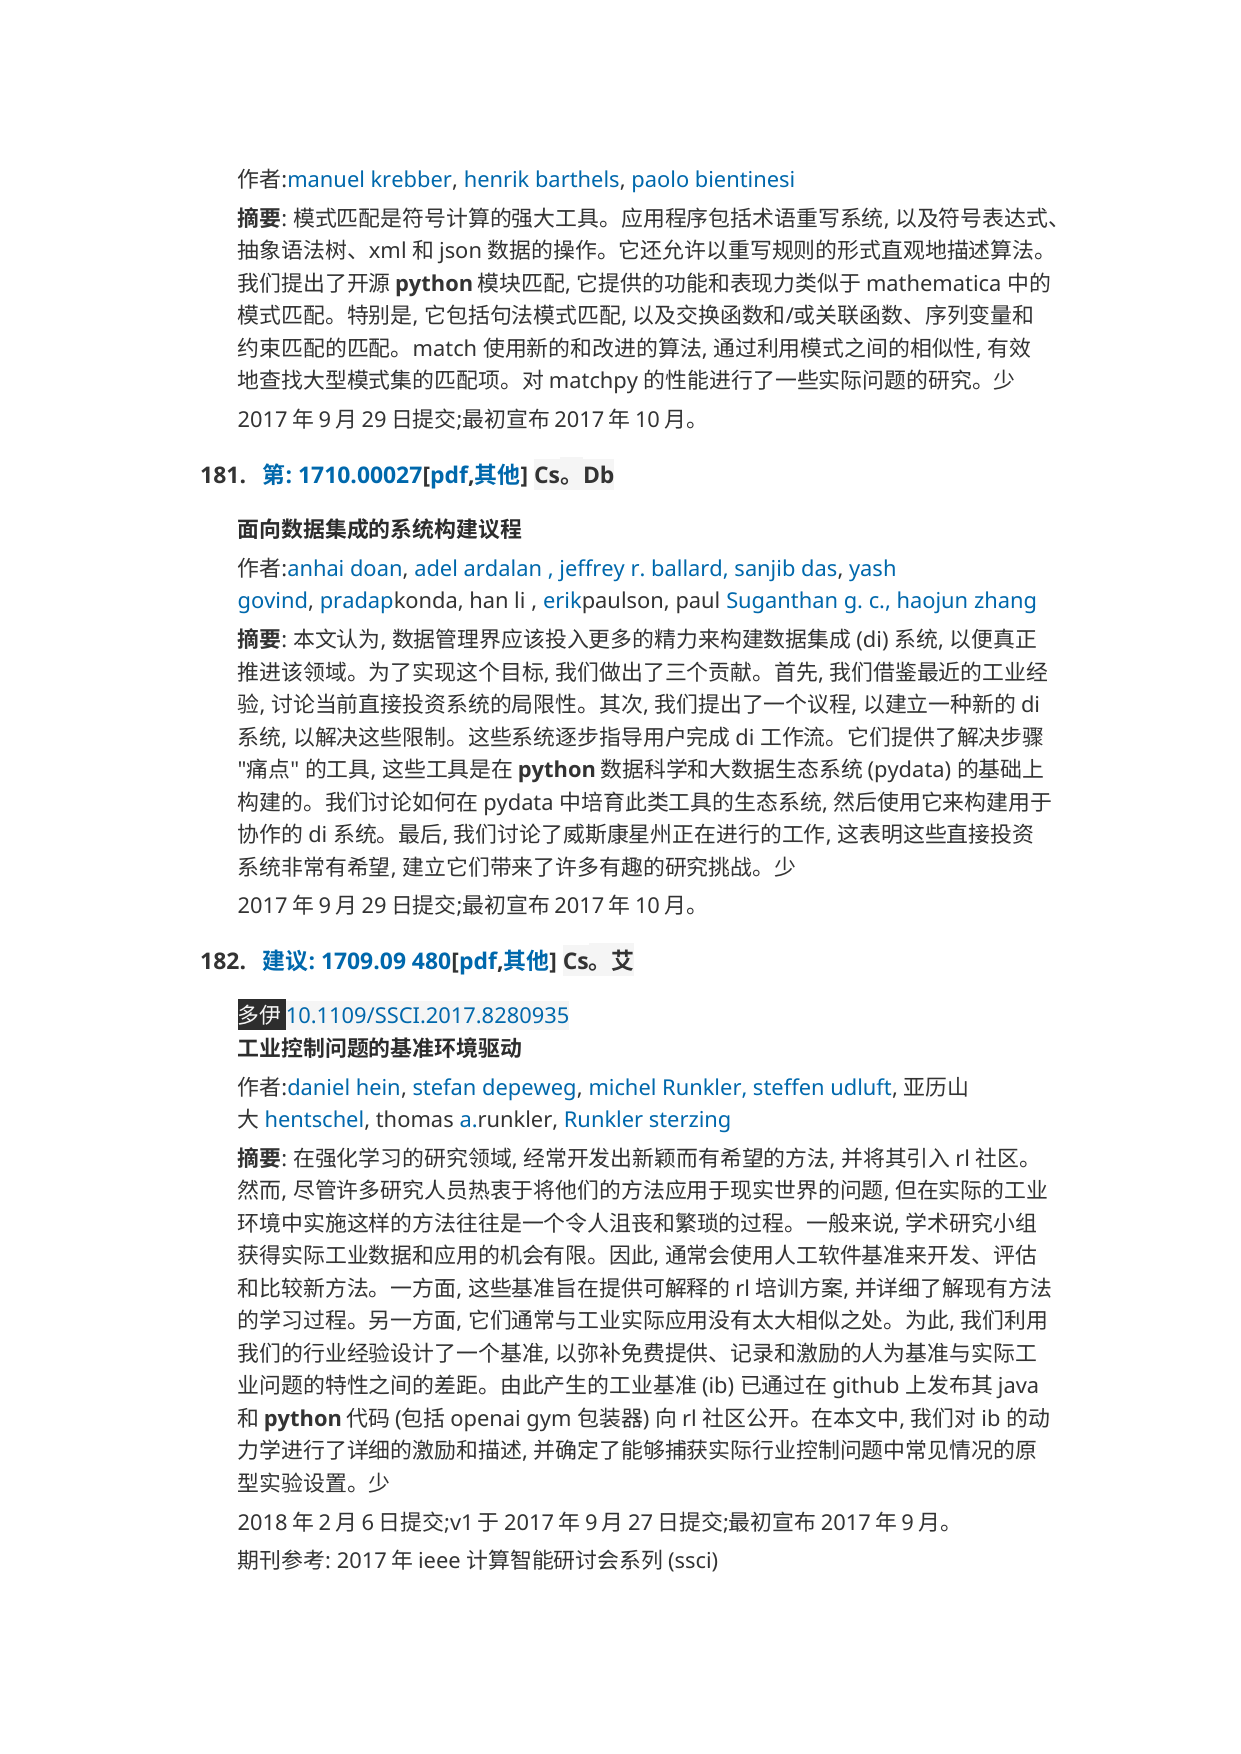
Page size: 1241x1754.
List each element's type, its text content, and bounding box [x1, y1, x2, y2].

text 摘要: 在强化学习的研究领域, 经常开发出新颖而有希望的方法, 并将其引入 rl 社区。然而, 尽管许多研究人员热衷于将他们的方法应用于现实世界的问题, 但在实际的工业环境中实施这样的方法往往是一个令人沮丧和繁琐的过程。一般来说, 学术研究小组获得实际工业数据和应用的机会有限。因此, 通常会使用人工软件基准来开发、评估和比较新方法。一方面, 这些基准旨在提供可解释的 rl 培训方案, 并详细了解现有方法的学习过程。另一方面, 它们通常与工业实际应用没有太大相似之处。为此, 我们利用我们的行业经验设计了一个基准, 以弥补免费提供、记录和激励的人为基准与实际工业问题的特性之间的差距。由此产生的工业基准 (ib) 已通过在 github 上发布其 java 和python代码 (包括 openai gym 包装器) 向 rl 社区公开。在本文中, 我们对 ib 的动力学进行了详细的激励和描述, 并确定了能够捕获实际行业控制问题中常见情况的原型实验设置。少 [237, 1141, 1053, 1498]
text 作者:daniel hein, stefan depeweg, michel Runkler, steffen udluft, 亚历山大 hentschel, thomas a.runkler, Runkler sterzing [237, 1069, 1053, 1134]
text 2017年9月29日提交;最初宣布2017年10月。 [237, 402, 1053, 434]
text 2017年9月29日提交;最初宣布2017年10月。 [237, 888, 1053, 921]
text 2018年2月6日提交;v1于2017年9月27日提交;最初宣布2017年9月。 [237, 1504, 1053, 1537]
text 面向数据集成的系统构建议程 [237, 512, 1053, 544]
text 工业控制问题的基准环境驱动 [237, 1031, 1053, 1063]
text 作者:manuel krebber, henrik barthels, paolo bientinesi [237, 162, 1053, 194]
text 多伊10.1109/SSCI.2017.8280935 [237, 998, 1053, 1031]
text 摘要: 模式匹配是符号计算的强大工具。应用程序包括术语重写系统, 以及符号表达式、抽象语法树、xml 和 json 数据的操作。它还允许以重写规则的形式直观地描述算法。我们提出了开源python模块匹配, 它提供的功能和表现力类似于 mathematica 中的模式匹配。特别是, 它包括句法模式匹配, 以及交换函数和/或关联函数、序列变量和约束匹配的匹配。match 使用新的和改进的算法, 通过利用模式之间的相似性, 有效地查找大型模式集的匹配项。对 matchpy 的性能进行了一些实际问题的研究。少 [237, 201, 1053, 396]
list 第: 1710.00027[pdf,其他] Cs。Db [200, 441, 1053, 506]
text 期刊参考: 2017年 ieee 计算智能研讨会系列 (ssci) [237, 1543, 1053, 1576]
text 摘要: 本文认为, 数据管理界应该投入更多的精力来构建数据集成 (di) 系统, 以便真正推进该领域。为了实现这个目标, 我们做出了三个贡献。首先, 我们借鉴最近的工业经验, 讨论当前直接投资系统的局限性。其次, 我们提出了一个议程, 以建立一种新的 di 系统, 以解决这些限制。这些系统逐步指导用户完成 di 工作流。它们提供了解决步骤 "痛点" 的工具, 这些工具是在python数据科学和大数据生态系统 (pydata) 的基础上构建的。我们讨论如何在 pydata 中培育此类工具的生态系统, 然后使用它来构建用于协作的 di 系统。最后, 我们讨论了威斯康星州正在进行的工作, 这表明这些直接投资系统非常有希望, 建立它们带来了许多有趣的研究挑战。少 [237, 622, 1053, 882]
list 建议: 1709.09 480[pdf,其他] Cs。艾 [200, 927, 1053, 992]
text 作者:anhai doan, adel ardalan , jeffrey r. ballard, sanjib das, yash govind, pradapkonda, han li , erikpaulson, paul Suganthan g. c., haojun zhang [237, 551, 1053, 616]
